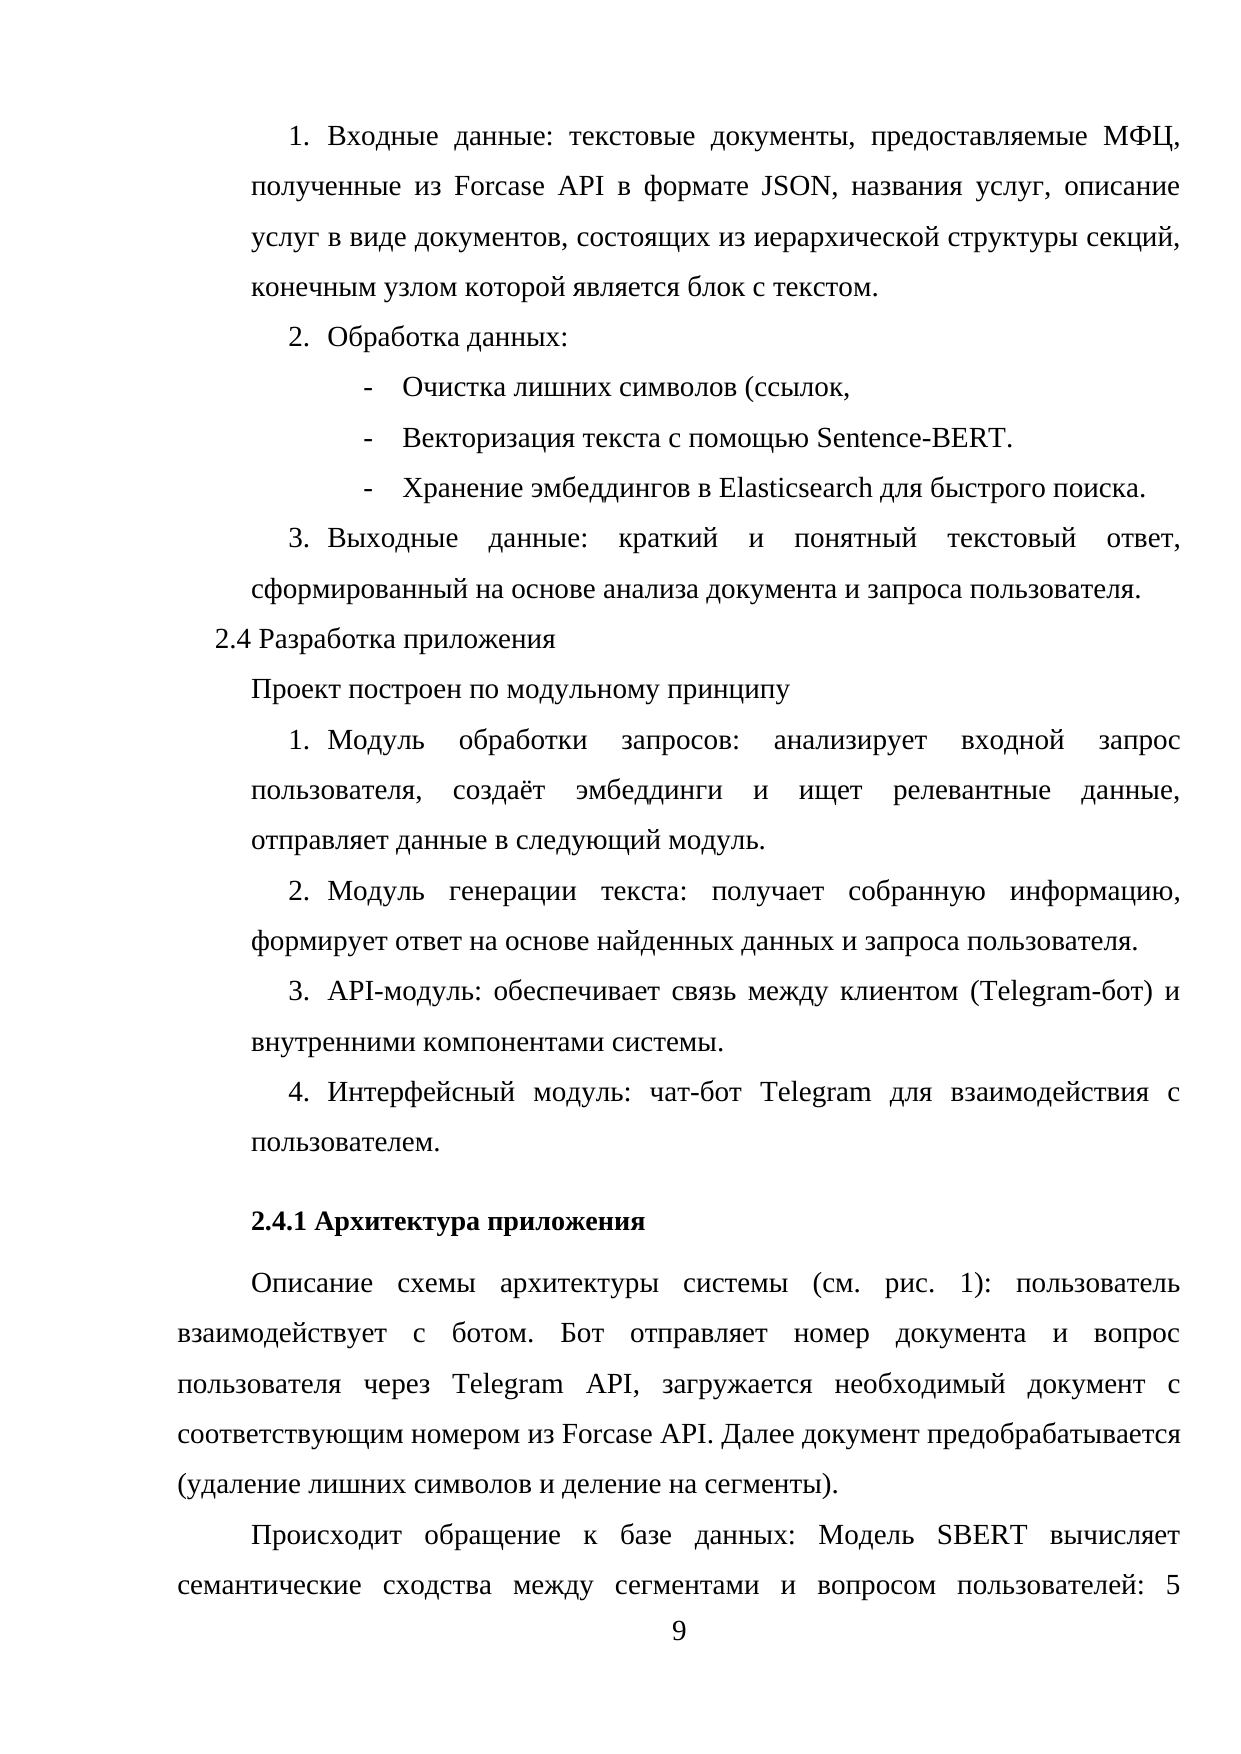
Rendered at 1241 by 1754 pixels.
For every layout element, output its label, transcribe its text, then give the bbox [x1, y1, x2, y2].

text Проект построен по модульному принципу [177, 671, 1181, 705]
list Модуль обработки запросов: анализирует входной запрос пользователя, создаёт эмбеддинги и ищет релевантные данные, отправляет данные в следующий модуль. [251, 722, 1181, 856]
subtitle 2.4.1 Архитектура приложения [177, 1204, 1181, 1236]
list Хранение эмбеддингов в Elasticsearch для быстрого поиска. [326, 470, 1181, 504]
list Модуль генерации текста: получает собранную информацию, формирует ответ на основе найденных данных и запроса пользователя. [251, 873, 1181, 957]
list API-модуль: обеспечивает связь между клиентом (Telegram-бот) и внутренними компонентами системы. [251, 973, 1181, 1057]
list Выходные данные: краткий и понятный текстовый ответ, сформированный на основе анализа документа и запроса пользователя. [251, 521, 1181, 604]
text Описание схемы архитектуры системы (см. рис. 1): пользователь взаимодействует с ботом. Бот отправляет номер документа и вопрос пользователя через Telegram API, загружается необходимый документ с соответствующим номером из Forcase API. Далее документ предобрабатывается (удаление лишних символов и деление на сегменты). [177, 1265, 1181, 1500]
list Векторизация текста с помощью Sentence-BERT. [326, 420, 1181, 453]
list Очистка лишних символов (ссылок, [326, 369, 1181, 403]
list Интерфейсный модуль: чат-бот Telegram для взаимодействия с пользователем. [251, 1074, 1181, 1158]
subtitle 2.4 Разработка приложения [214, 621, 1181, 655]
list Входные данные: текстовые документы, предоставляемые МФЦ, полученные из Forcase API в формате JSON, названия услуг, описание услуг в виде документов, состоящих из иерархической структуры секций, конечным узлом которой является блок с текстом. [251, 118, 1181, 302]
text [177, 1517, 1181, 1601]
list Обработка данных: [251, 319, 1181, 353]
